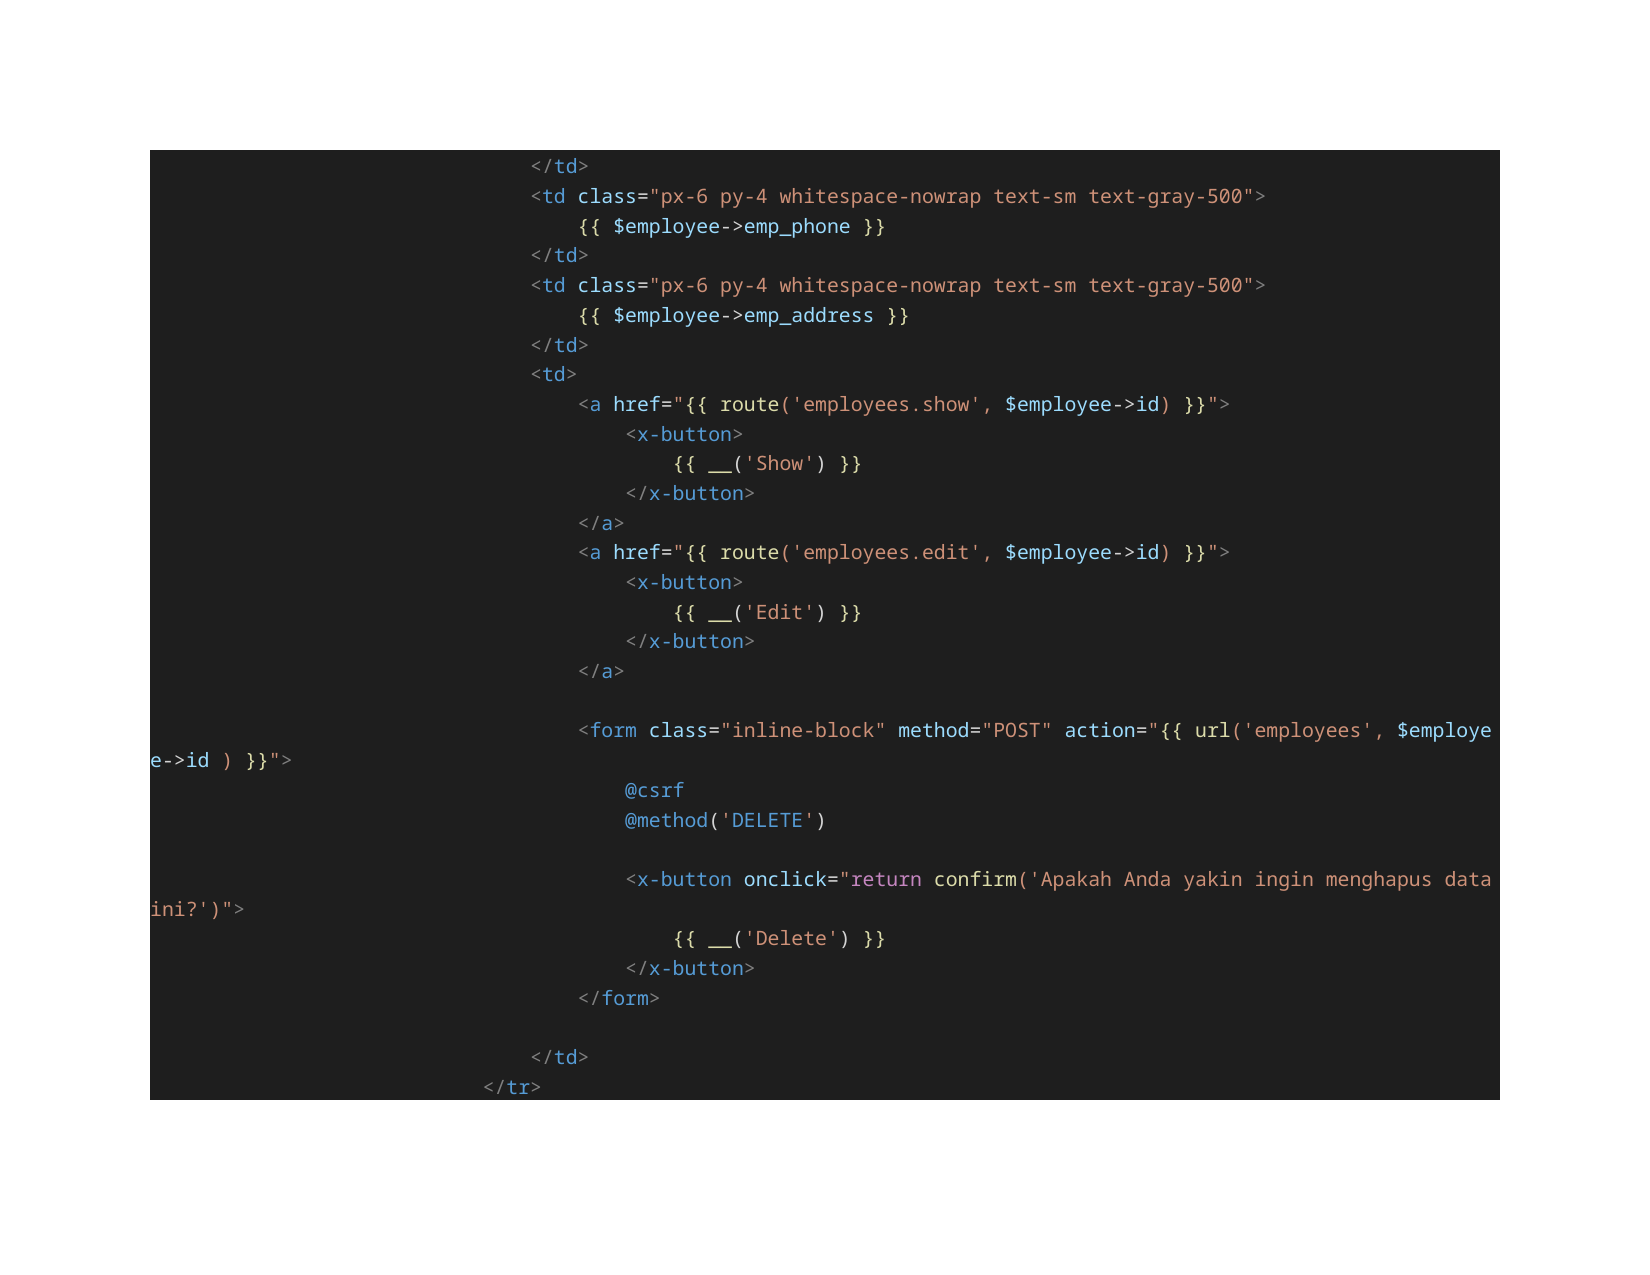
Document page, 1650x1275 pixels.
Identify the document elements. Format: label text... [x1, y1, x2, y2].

text </td> [150, 328, 1500, 358]
text </td> [150, 239, 1500, 269]
text {{ __('Delete') }} [150, 922, 1500, 952]
text </tr> [150, 1070, 1500, 1100]
text <x-button onclick="return confirm('Apakah Anda yakin ingin menghapus data ini?')"> [150, 862, 1500, 922]
text <form class="inline-block" method="POST" action="{{ url('employees', $employee->id ) }}"> [150, 714, 1500, 773]
text @csrf [150, 773, 1500, 803]
text @method('DELETE') [150, 803, 1500, 833]
text </a> [150, 655, 1500, 684]
text </x-button> [150, 625, 1500, 655]
text {{ __('Edit') }} [150, 595, 1500, 625]
text </x-button> [150, 477, 1500, 506]
text <x-button> [150, 566, 1500, 595]
text <a href="{{ route('employees.edit', $employee->id) }}"> [150, 536, 1500, 566]
text </td> [150, 150, 1500, 180]
text <td> [150, 358, 1500, 387]
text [150, 269, 1500, 298]
text </a> [150, 506, 1500, 536]
text <a href="{{ route('employees.show', $employee->id) }}"> [150, 387, 1500, 417]
text {{ $employee->emp_address }} [150, 298, 1500, 328]
text </x-button> [150, 952, 1500, 981]
text <x-button> [150, 417, 1500, 447]
text </td> [150, 1041, 1500, 1070]
text </form> [150, 981, 1500, 1011]
text {{ __('Show') }} [150, 447, 1500, 477]
text {{ $employee->emp_phone }} [150, 209, 1500, 239]
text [150, 180, 1500, 209]
